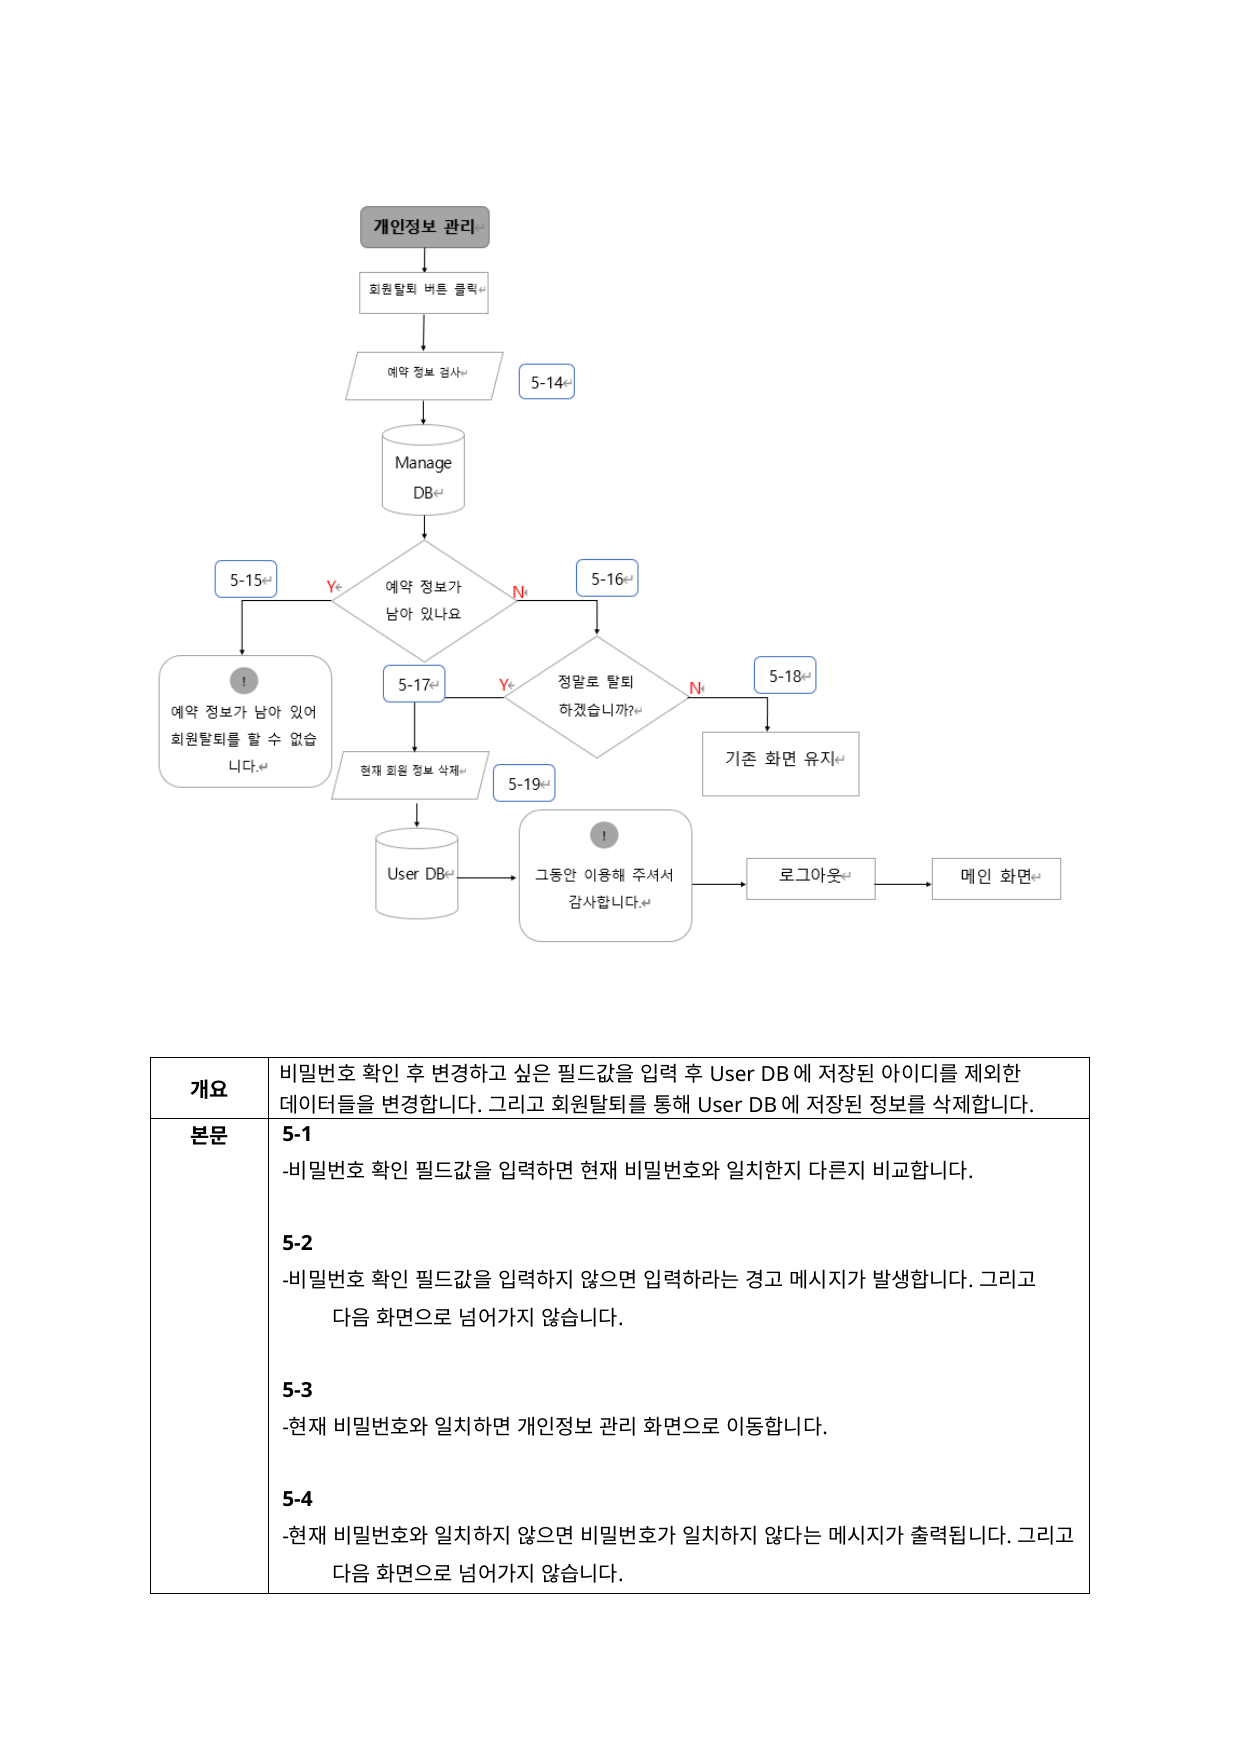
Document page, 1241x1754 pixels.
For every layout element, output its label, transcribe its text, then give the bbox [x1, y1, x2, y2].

picture [150, 177, 1071, 954]
table_header 비밀번호 확인 후 변경하고 싶은 필드값을 입력 후 User DB에 저장된 아이디를 제외한 데이터들을 변경합니다. 그리고 회원탈퇴를 통해 User DB에 저장된 정보를 삭제합니다. [269, 1058, 1089, 1118]
table_cell 본문 [151, 1119, 268, 1593]
table_header 개요 [151, 1058, 268, 1118]
